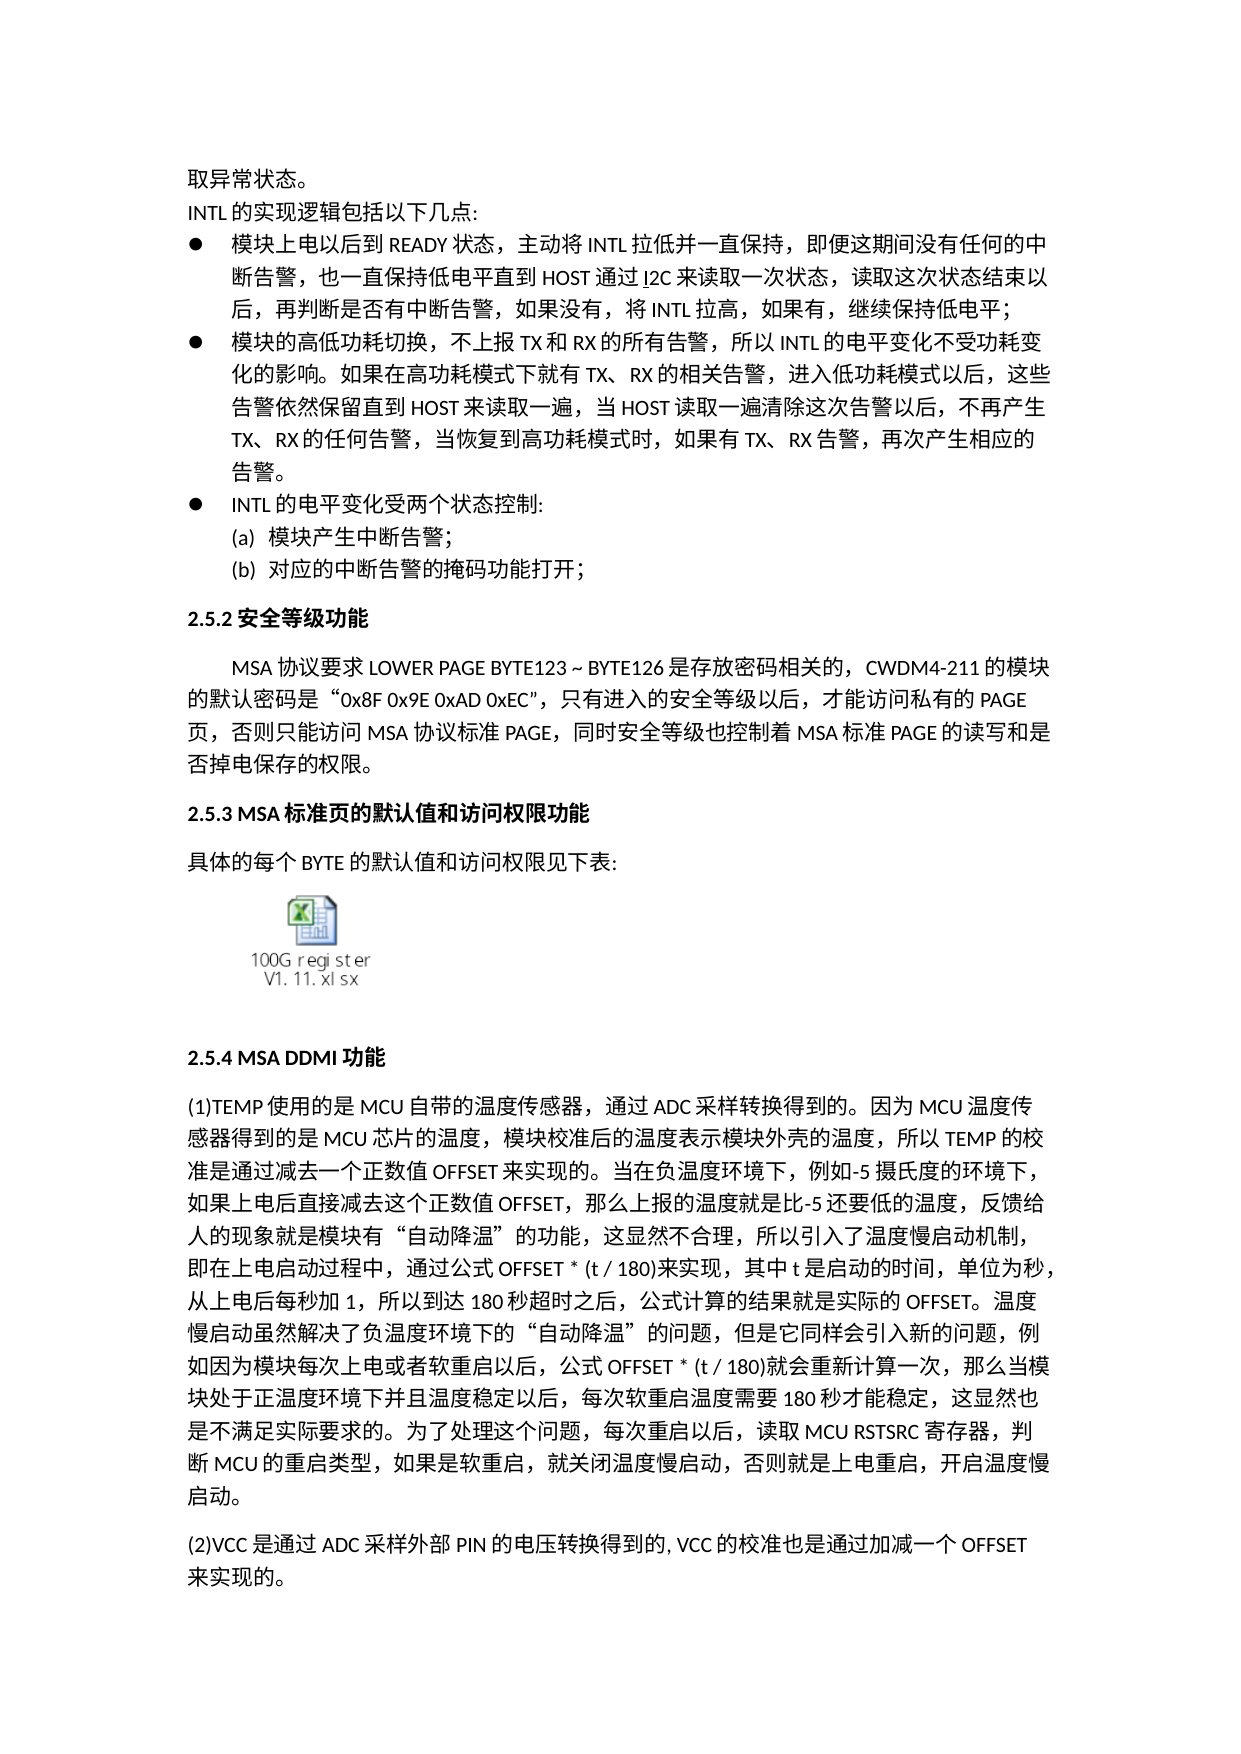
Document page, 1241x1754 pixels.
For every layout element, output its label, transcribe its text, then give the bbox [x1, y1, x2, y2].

list 对应的中断告警的掩码功能打开； [231, 552, 1053, 584]
text (1)TEMP使用的是MCU自带的温度传感器，通过ADC采样转换得到的。因为MCU温度传感器得到的是MCU芯片的温度，模块校准后的温度表示模块外壳的温度，所以TEMP的校准是通过减去一个正数值OFFSET来实现的。当在负温度环境下，例如-5摄氏度的环境下，如果上电后直接减去这个正数值OFFSET，那么上报的温度就是比-5还要低的温度，反馈给人的现象就是模块有“自动降温”的功能，这显然不合理，所以引入了温度慢启动机制，即在上电启动过程中，通过公式OFFSET * (t / 180)来实现，其中t是启动的时间，单位为秒，从上电后每秒加1，所以到达180秒超时之后，公式计算的结果就是实际的OFFSET。温度慢启动虽然解决了负温度环境下的“自动降温”的问题，但是它同样会引入新的问题，例如因为模块每次上电或者软重启以后，公式OFFSET * (t / 180)就会重新计算一次，那么当模块处于正温度环境下并且温度稳定以后，每次软重启温度需要180秒才能稳定，这显然也是不满足实际要求的。为了处理这个问题，每次重启以后，读取MCU RSTSRC 寄存器，判断MCU的重启类型，如果是软重启，就关闭温度慢启动，否则就是上电重启，开启温度慢启动。 [187, 1088, 1053, 1511]
text 2.5.2 安全等级功能 [187, 601, 1053, 633]
text (2)VCC是通过ADC采样外部PIN的电压转换得到的, VCC的校准也是通过加减一个OFFSET来实现的。 [187, 1527, 1053, 1592]
list INTL的电平变化受两个状态控制: [187, 487, 1053, 519]
text 2.5.4 MSA DDMI 功能 [187, 1039, 1053, 1072]
list 模块产生中断告警； [231, 519, 1053, 552]
text 2.5.3 MSA标准页的默认值和访问权限功能 [187, 796, 1053, 828]
list 模块的高低功耗切换，不上报TX和RX的所有告警，所以INTL的电平变化不受功耗变化的影响。如果在高功耗模式下就有TX、RX的相关告警，进入低功耗模式以后，这些告警依然保留直到HOST来读取一遍，当HOST读取一遍清除这次告警以后，不再产生TX、RX的任何告警，当恢复到高功耗模式时，如果有TX、RX告警，再次产生相应的告警。 [187, 324, 1053, 487]
list 模块上电以后到READY状态，主动将INTL拉低并一直保持，即便这期间没有任何的中断告警，也一直保持低电平直到HOST通过I2C来读取一次状态，读取这次状态结束以后，再判断是否有中断告警，如果没有，将INTL拉高，如果有，继续保持低电平； [187, 227, 1053, 324]
text 具体的每个BYTE的默认值和访问权限见下表: [187, 844, 1053, 877]
text MSA协议要求LOWER PAGE BYTE123 ~ BYTE126是存放密码相关的，CWDM4-211的模块的默认密码是“0x8F 0x9E 0xAD 0xEC”，只有进入的安全等级以后，才能访问私有的PAGE页，否则只能访问MSA 协议标准PAGE，同时安全等级也控制着MSA标准PAGE的读写和是否掉电保存的权限。 [187, 649, 1053, 779]
text INTL的实现逻辑包括以下几点: [187, 194, 1053, 227]
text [187, 162, 1053, 194]
